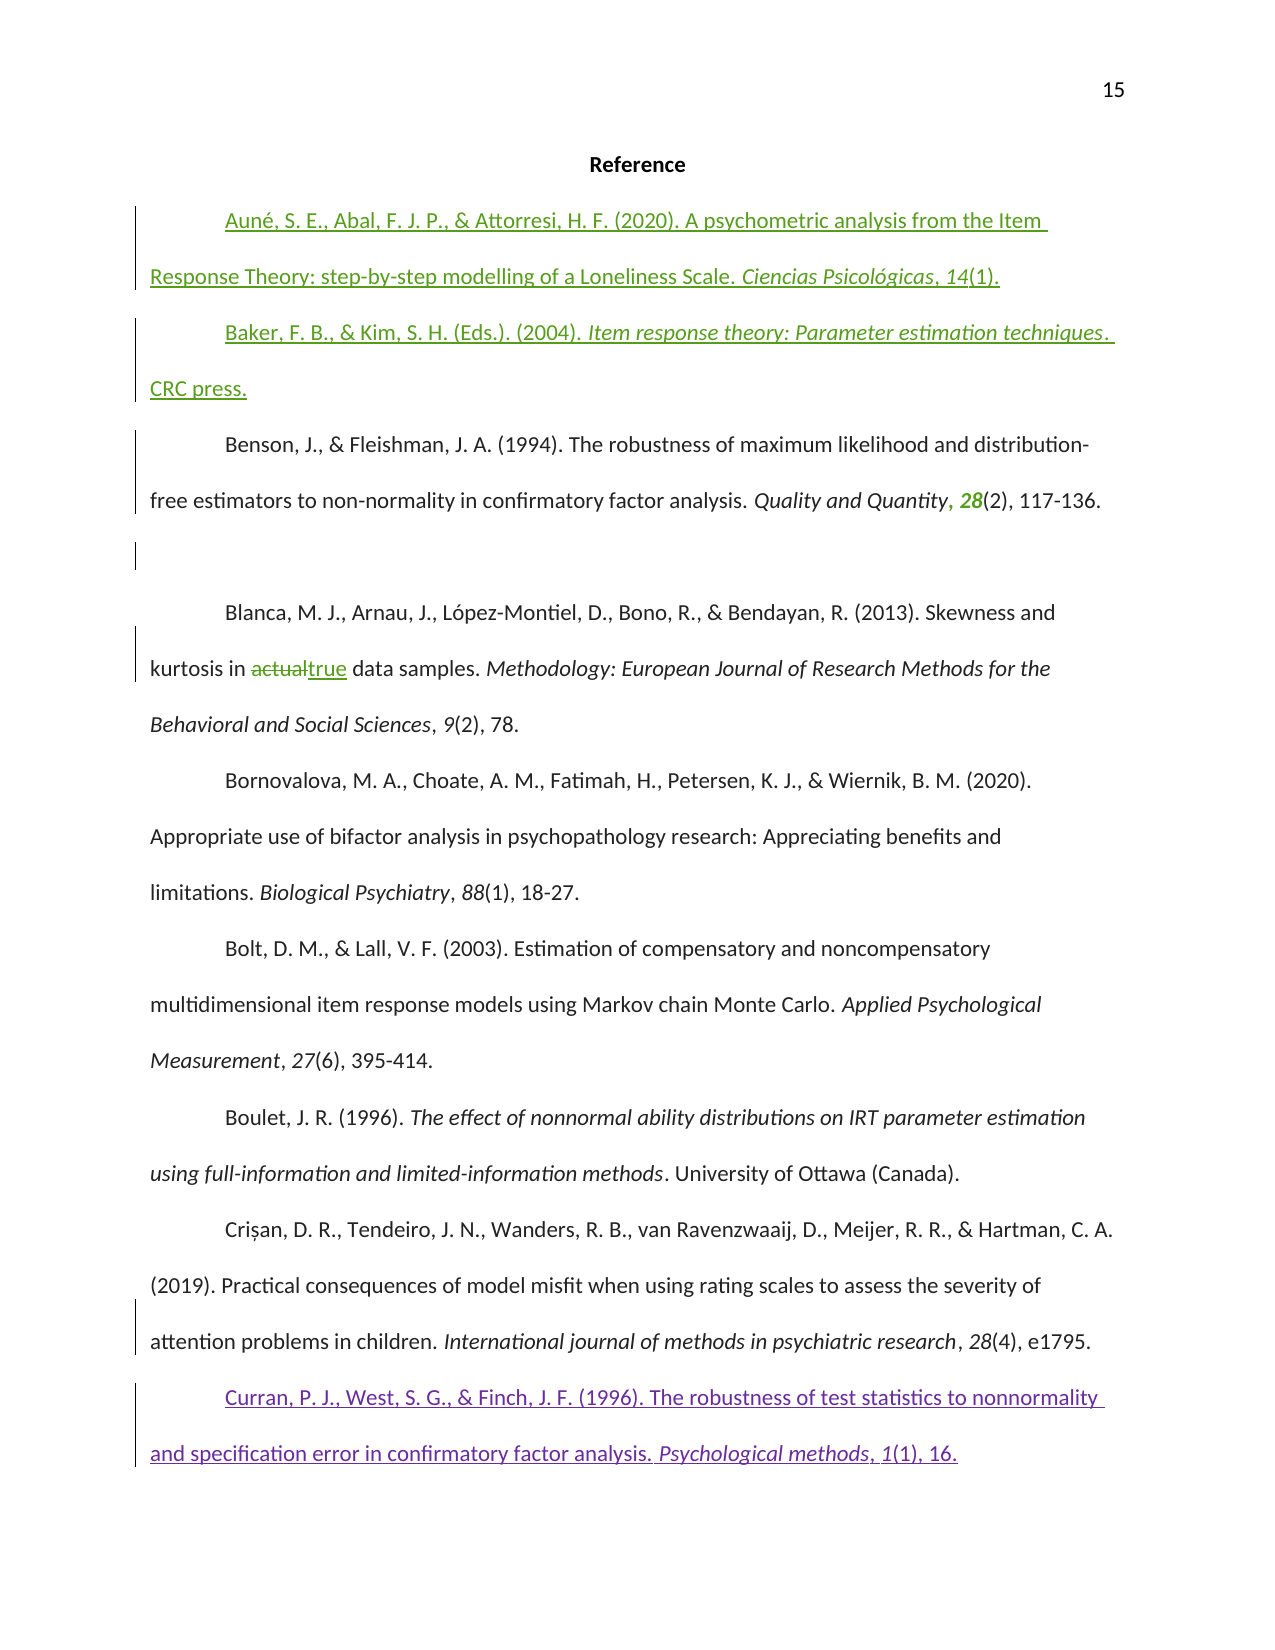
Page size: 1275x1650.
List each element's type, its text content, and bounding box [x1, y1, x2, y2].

text Reference [150, 150, 1125, 178]
text Benson, J., & Fleishman, J. A. (1994). The robustness of maximum likelihood and distribution-free estimators to non-normality in confirmatory factor analysis. Quality and Quantity, 28(2), 117-136. [150, 430, 1125, 514]
text Boulet, J. R. (1996). The effect of nonnormal ability distributions on IRT parameter estimation using full-information and limited-information methods. University of Ottawa (Canada). [150, 1103, 1125, 1187]
text Blanca, M. J., Arnau, J., López-Montiel, D., Bono, R., & Bendayan, R. (2013). Skewness and kurtosis in data samples. Methodology: European Journal of Research Methods for the Behavioral and Social Sciences, 9(2), 78. [150, 598, 1125, 738]
text Bornovalova, M. A., Choate, A. M., Fatimah, H., Petersen, K. J., & Wiernik, B. M. (2020). Appropriate use of bifactor analysis in psychopathology research: Appreciating benefits and limitations. Biological Psychiatry, 88(1), 18-27. [150, 766, 1125, 907]
text Crișan, D. R., Tendeiro, J. N., Wanders, R. B., van Ravenzwaaij, D., Meijer, R. R., & Hartman, C. A. (2019). Practical consequences of model misfit when using rating scales to assess the severity of attention problems in children. International journal of methods in psychiatric research, 28(4), e1795. [150, 1215, 1125, 1355]
text Bolt, D. M., & Lall, V. F. (2003). Estimation of compensatory and noncompensatory multidimensional item response models using Markov chain Monte Carlo. Applied Psychological Measurement, 27(6), 395-414. [150, 934, 1125, 1075]
